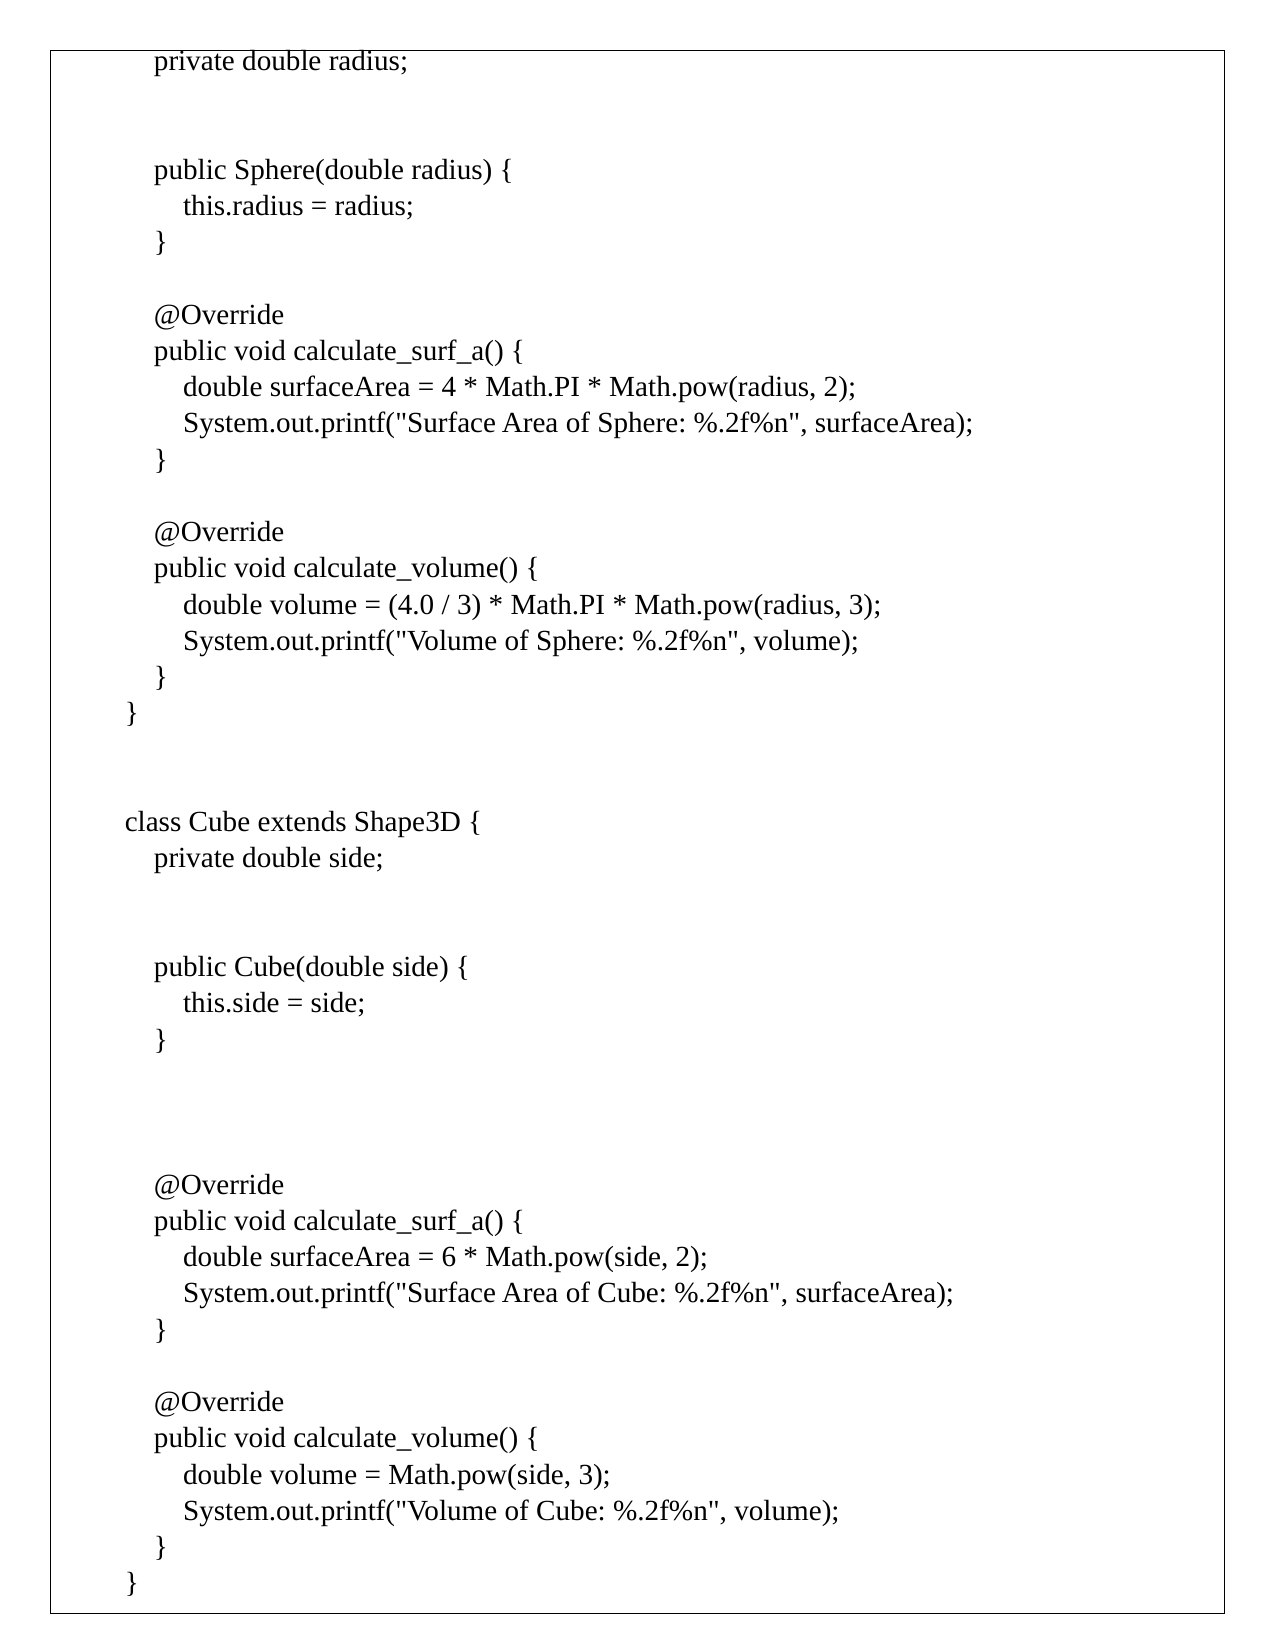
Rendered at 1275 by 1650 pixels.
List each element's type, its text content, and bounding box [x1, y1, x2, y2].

text double surfaceArea = 6 * Math.pow(side, 2); [124, 1239, 986, 1273]
text double surfaceArea = 4 * Math.PI * Math.pow(radius, 2); [124, 369, 986, 403]
text } [124, 1529, 986, 1563]
text double volume = Math.pow(side, 3); [124, 1457, 986, 1490]
text public void calculate_volume() { [124, 1421, 986, 1454]
text System.out.printf("Surface Area of Sphere: %.2f%n", surfaceArea); [124, 406, 986, 439]
text System.out.printf("Volume of Cube: %.2f%n", volume); [124, 1493, 986, 1527]
text @Override [124, 514, 986, 548]
text private double radius; [124, 51, 986, 77]
text this.radius = radius; [124, 188, 986, 222]
text } [124, 1566, 986, 1599]
text private double side; [124, 841, 986, 874]
text System.out.printf("Volume of Sphere: %.2f%n", volume); [124, 623, 986, 657]
text @Override [124, 1167, 986, 1200]
text System.out.printf("Surface Area of Cube: %.2f%n", surfaceArea); [124, 1276, 986, 1309]
text } [124, 1022, 986, 1055]
text @Override [124, 297, 986, 330]
text } [124, 1312, 986, 1345]
text this.side = side; [124, 986, 986, 1019]
text } [124, 696, 986, 729]
text public Cube(double side) { [124, 949, 986, 983]
text double volume = (4.0 / 3) * Math.PI * Math.pow(radius, 3); [124, 587, 986, 620]
text public void calculate_volume() { [124, 551, 986, 584]
text } [124, 224, 986, 258]
text public void calculate_surf_a() { [124, 1203, 986, 1237]
text @Override [124, 1384, 986, 1418]
text } [124, 659, 986, 693]
text class Cube extends Shape3D { [124, 804, 986, 838]
text } [124, 442, 986, 475]
text public void calculate_surf_a() { [124, 333, 986, 367]
text public Sphere(double radius) { [124, 152, 986, 185]
